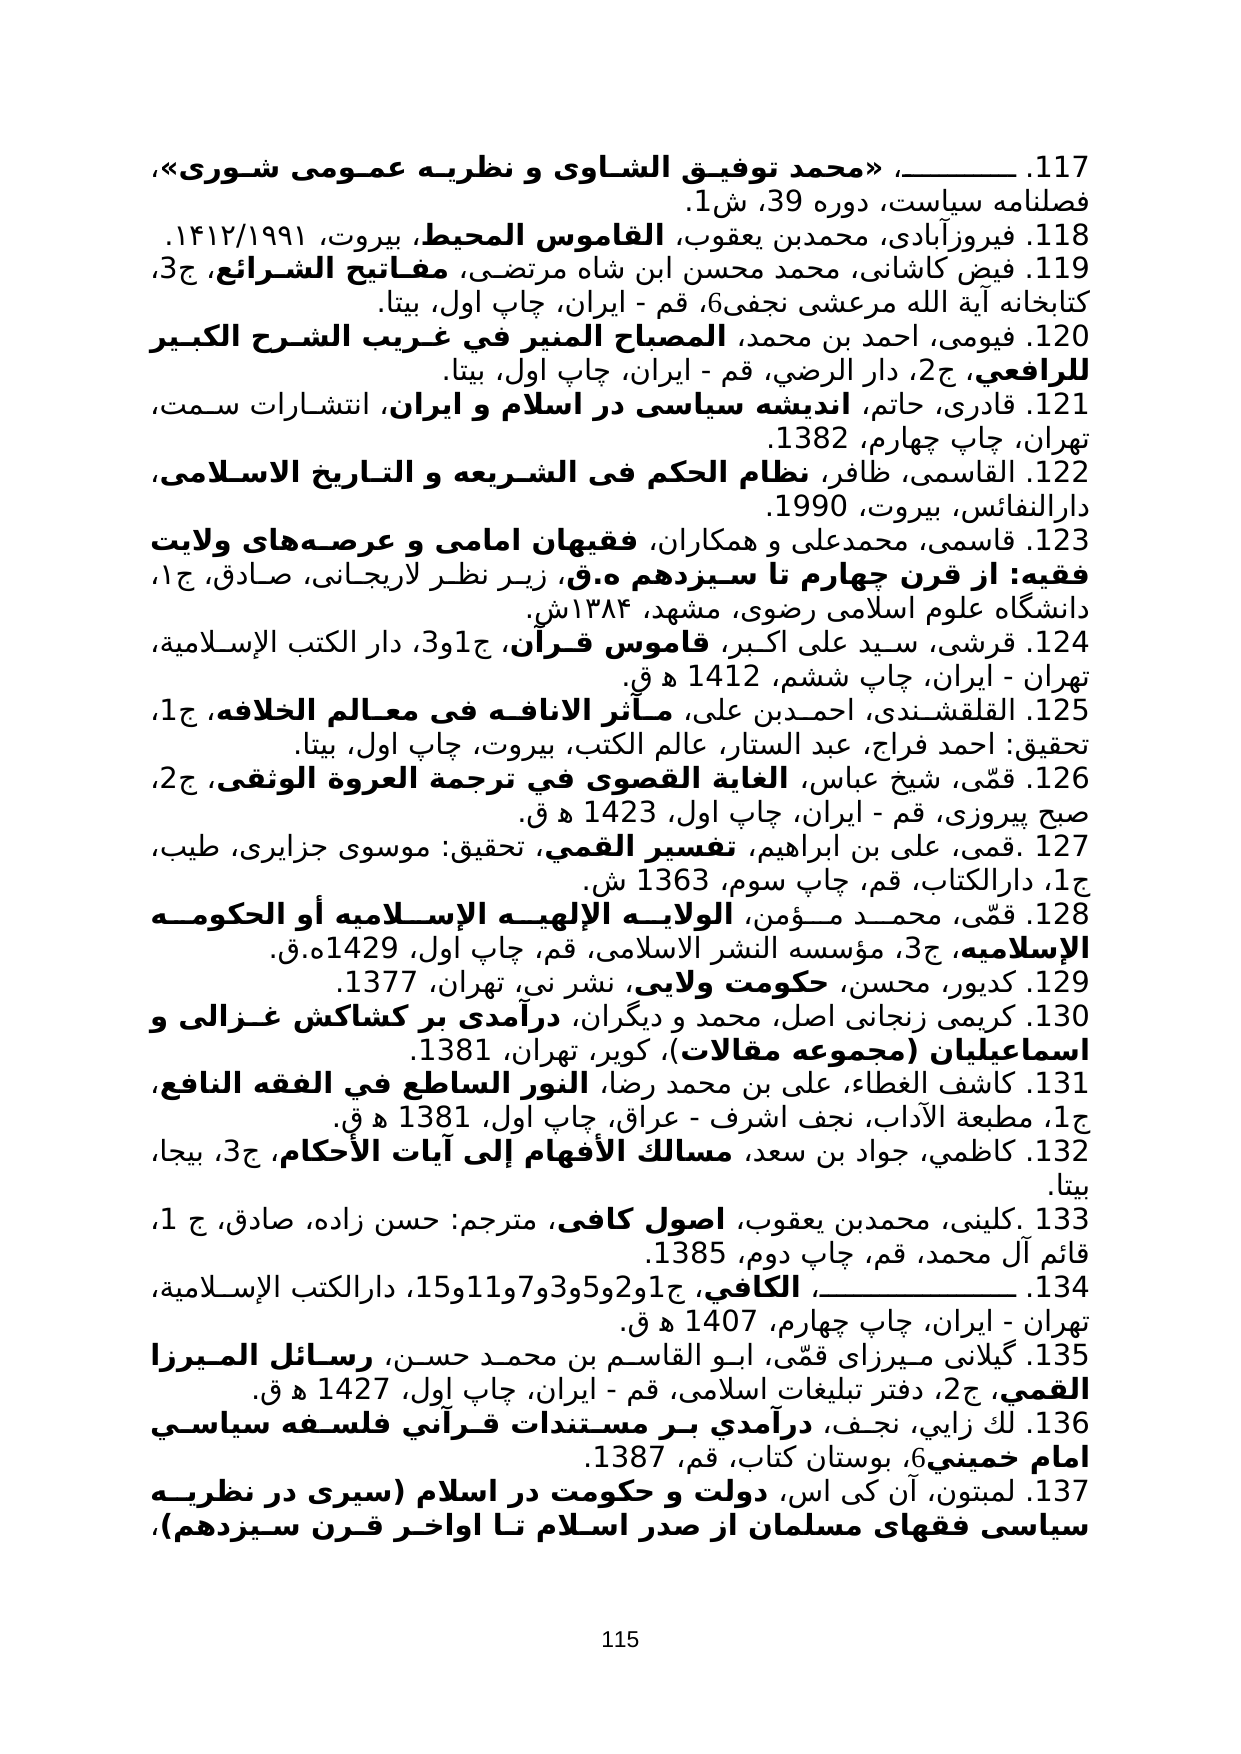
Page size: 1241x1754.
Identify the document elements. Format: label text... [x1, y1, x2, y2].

text 119. فيض كاشانى، محمد محسن ابن شاه مرتضى، مفاتيح الشرائع، ج‌3، كتابخانه آية الله مرعشى نجفى، قم - ايران، چاپ اول، بیتا. [150, 252, 1090, 320]
text 123. قاسمی، محمدعلی و همکاران، فقیهان امامی و عرصه‌های ولایت فقیه: از قرن چهارم تا سیزدهم ه.ق، زیر نظر لاریجانی، صادق، ج۱، دانشگاه علوم اسلامی رضوی، مشهد، ۱۳۸۴ش. [150, 523, 1090, 625]
text 126. قمّى، شيخ عباس، الغاية القصوى في ترجمة العروة الوثقى، ج‌2، صبح پيروزى، قم - ايران، چاپ اول، 1423 ه‍ ق. [150, 761, 1090, 829]
text 131. كاشف الغطاء، على بن محمد رضا، النور الساطع في الفقه النافع، ج‌1، مطبعة الآداب، نجف اشرف - عراق، چاپ اول، 1381 ه‍ ق. [150, 1067, 1090, 1135]
text 132. كاظمي، جواد بن سعد، مسالك الأفهام إلى آيات الأحكام، ج3، بیجا، بیتا. [150, 1135, 1090, 1203]
text 134. ـــــــــــــــــــــــ، الكافي، ج1و2و5و3و7و11و15، دارالكتب الإسلامية، تهران - ايران، چاپ چهارم، 1407 ه‍ ق. [150, 1271, 1090, 1338]
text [150, 1474, 1090, 1542]
text 136. لك زايي، نجف، درآمدي بر مستندات قرآني فلسفه سياسي امام خميني، بوستان كتاب، قم، 1387. [150, 1406, 1090, 1474]
text 127 .قمى، على بن ابراهيم، تفسير القمي، تحقيق: موسوى جزايرى، طيب‏، ج‏1، دارالكتاب‏، قم،‏ چاپ سوم‏، 1363 ش. [150, 829, 1090, 897]
text 128. قمّى، محمد مؤمن، الولايه الإلهيه الإسلاميه أو الحكومه الإسلاميه، ج3، مؤسسه النشر الاسلامی، قم، چاپ اول، 1429ه.ق. [150, 897, 1090, 965]
text 118. فیروزآبادی، محمدبن یعقوب، القاموس المحیط، بیروت، ۱۴۱۲/۱۹۹۱. [150, 218, 1090, 252]
text 117. ــــــــــــ، «محمد توفیق الشاوی و نظریه عمومی شوری»، فصلنامه سیاست، دوره 39، ش1. [150, 150, 1090, 218]
text 129. کدیور، محسن، حکومت ولایی، نشر نی، تهران، 1377. [150, 965, 1090, 999]
text 130. کریمی زنجانی اصل، محمد و دیگران، درآمدی بر کشاکش غزالی و اسماعیلیان (مجموعه مقالات)، کویر، تهران، 1381. [150, 999, 1090, 1067]
text 122. القاسمی، ظافر، نظام الحکم فی الشریعه و التاریخ الاسلامی، دارالنفائس، بیروت، 1990. [150, 456, 1090, 523]
text 121. قادری، حاتم، اندیشه سیاسی در اسلام و ایران، انتشارات سمت، تهران، چاپ چهارم، 1382. [150, 388, 1090, 456]
text 120. فيومى، احمد بن محمد، المصباح المنير في غريب الشرح الكبير للرافعي، ج‌2، دار الرضي، قم - ايران، چاپ اول، بیتا. [150, 320, 1090, 388]
text 124. قرشى، سيد على اكبر، قاموس قرآن، ج‌1و3، دار الكتب الإسلامية، تهران - ايران، چاپ ششم، 1412 ه‍ ق. [150, 625, 1090, 693]
text 125. القلقشندی، احمدبن علی، مآثر الانافه فی معالم الخلافه، ج1، تحقیق: احمد فراج، عبد الستار، عالم الکتب، بیروت، چاپ اول، بیتا. [150, 693, 1090, 761]
text 135. گيلانى ميرزاى قمّى، ابو القاسم بن محمد حسن، رسائل الميرزا القمي، ج‌2، دفتر تبليغات اسلامى، قم - ايران، چاپ اول، 1427 ه‍ ق. [150, 1338, 1090, 1406]
text 133 .کلینی، محمدبن یعقوب، اصول کافی، مترجم: حسن زاده، صادق، ج 1، قائم آل محمد، قم، چاپ دوم، 1385. [150, 1203, 1090, 1271]
